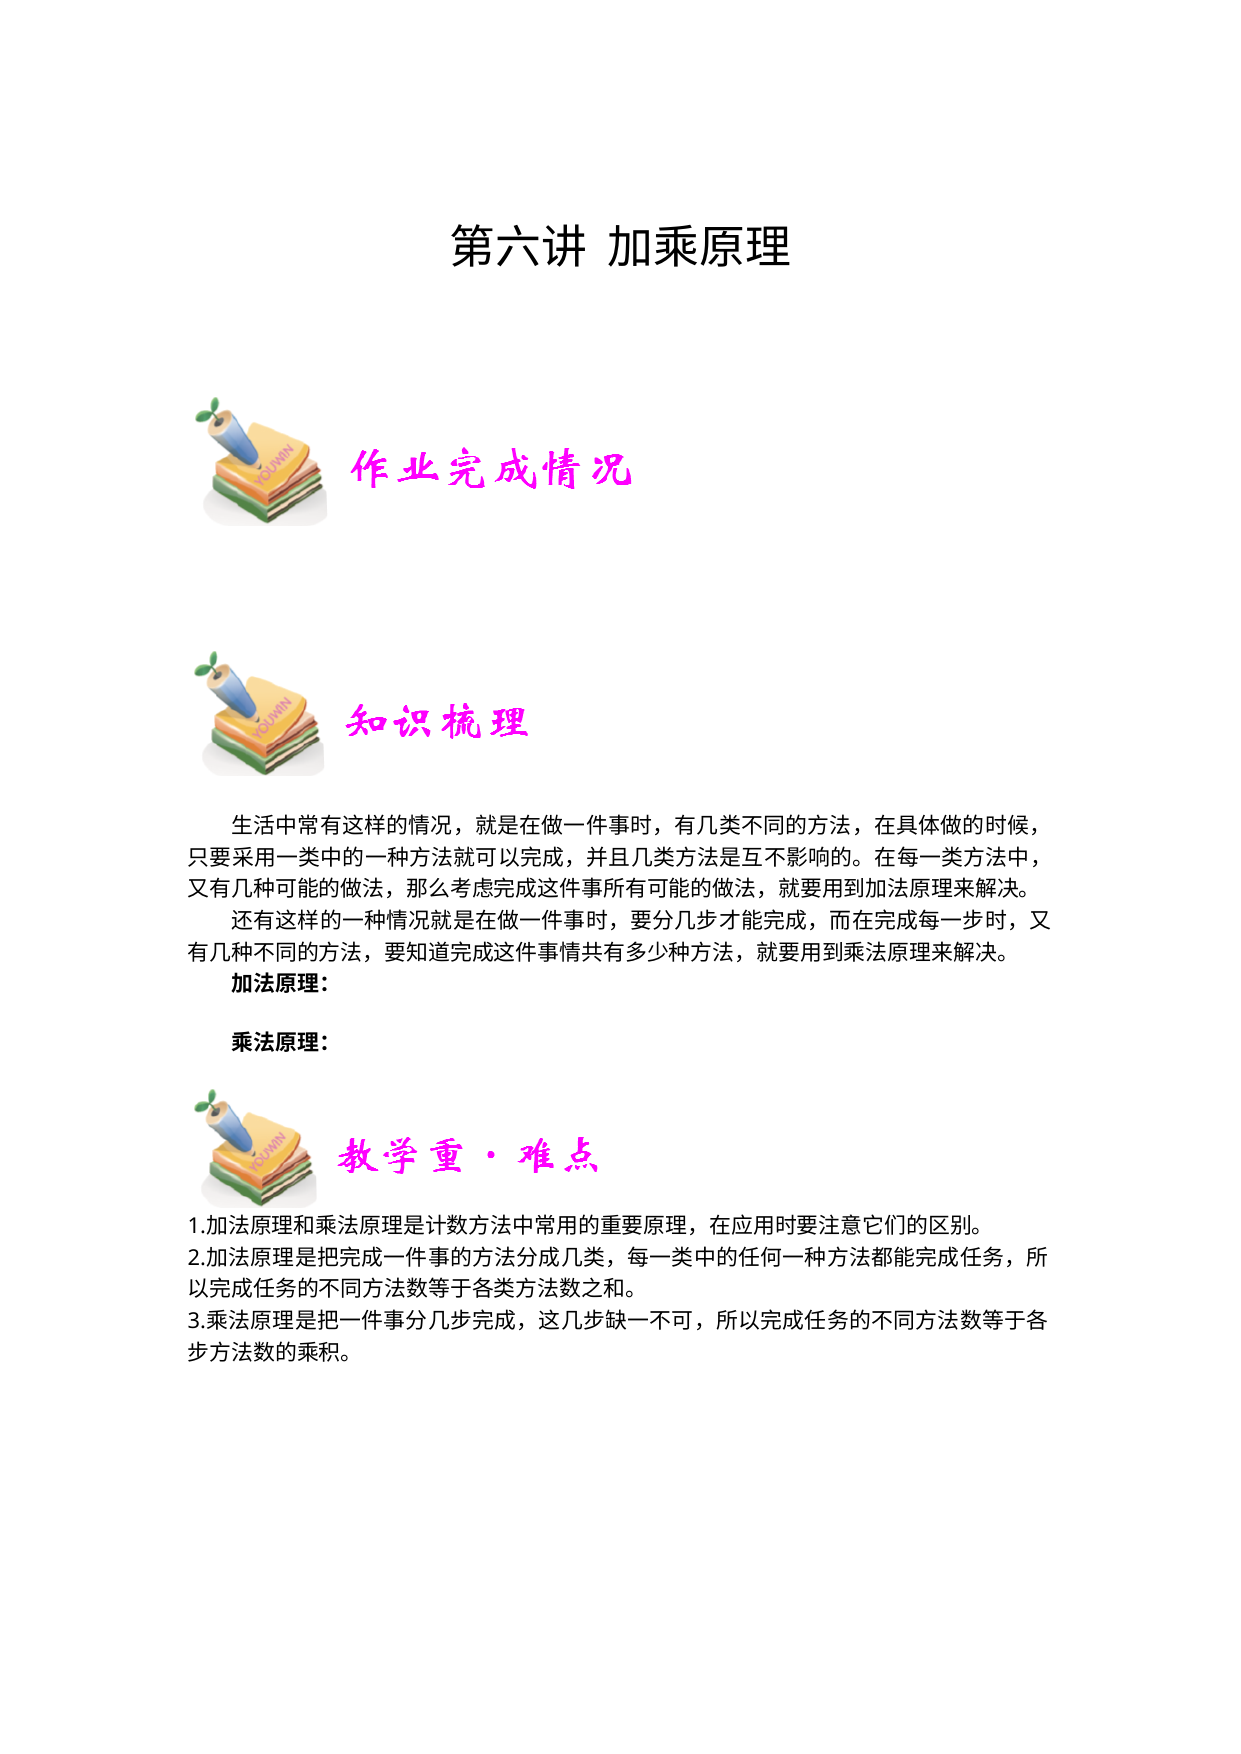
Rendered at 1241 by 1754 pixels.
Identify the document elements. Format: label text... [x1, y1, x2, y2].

picture [187, 645, 538, 776]
text 生活中常有这样的情况，就是在做一件事时，有几类不同的方法，在具体做的时候，只要采用一类中的一种方法就可以完成，并且几类方法是互不影响的。在每一类方法中，又有几种可能的做法，那么考虑完成这件事所有可能的做法，就要用到加法原理来解决。 [187, 808, 1053, 903]
text 乘法原理： [187, 1024, 1053, 1056]
text 还有这样的一种情况就是在做一件事时，要分几步才能完成，而在完成每一步时，又有几种不同的方法，要知道完成这件事情共有多少种方法，就要用到乘法原理来解决。 [187, 903, 1053, 966]
picture [187, 389, 644, 526]
text 加法原理： [187, 966, 1053, 998]
text 2.加法原理是把完成一件事的方法分成几类，每一类中的任何一种方法都能完成任务，所以完成任务的不同方法数等于各类方法数之和。 [187, 1239, 1053, 1303]
text 1.加法原理和乘法原理是计数方法中常用的重要原理，在应用时要注意它们的区别。 [187, 1208, 1053, 1239]
picture [187, 1082, 607, 1208]
text 3.乘法原理是把一件事分几步完成，这几步缺一不可，所以完成任务的不同方法数等于各步方法数的乘积。 [187, 1303, 1053, 1366]
text 第六讲 加乘原理 [187, 194, 1053, 292]
